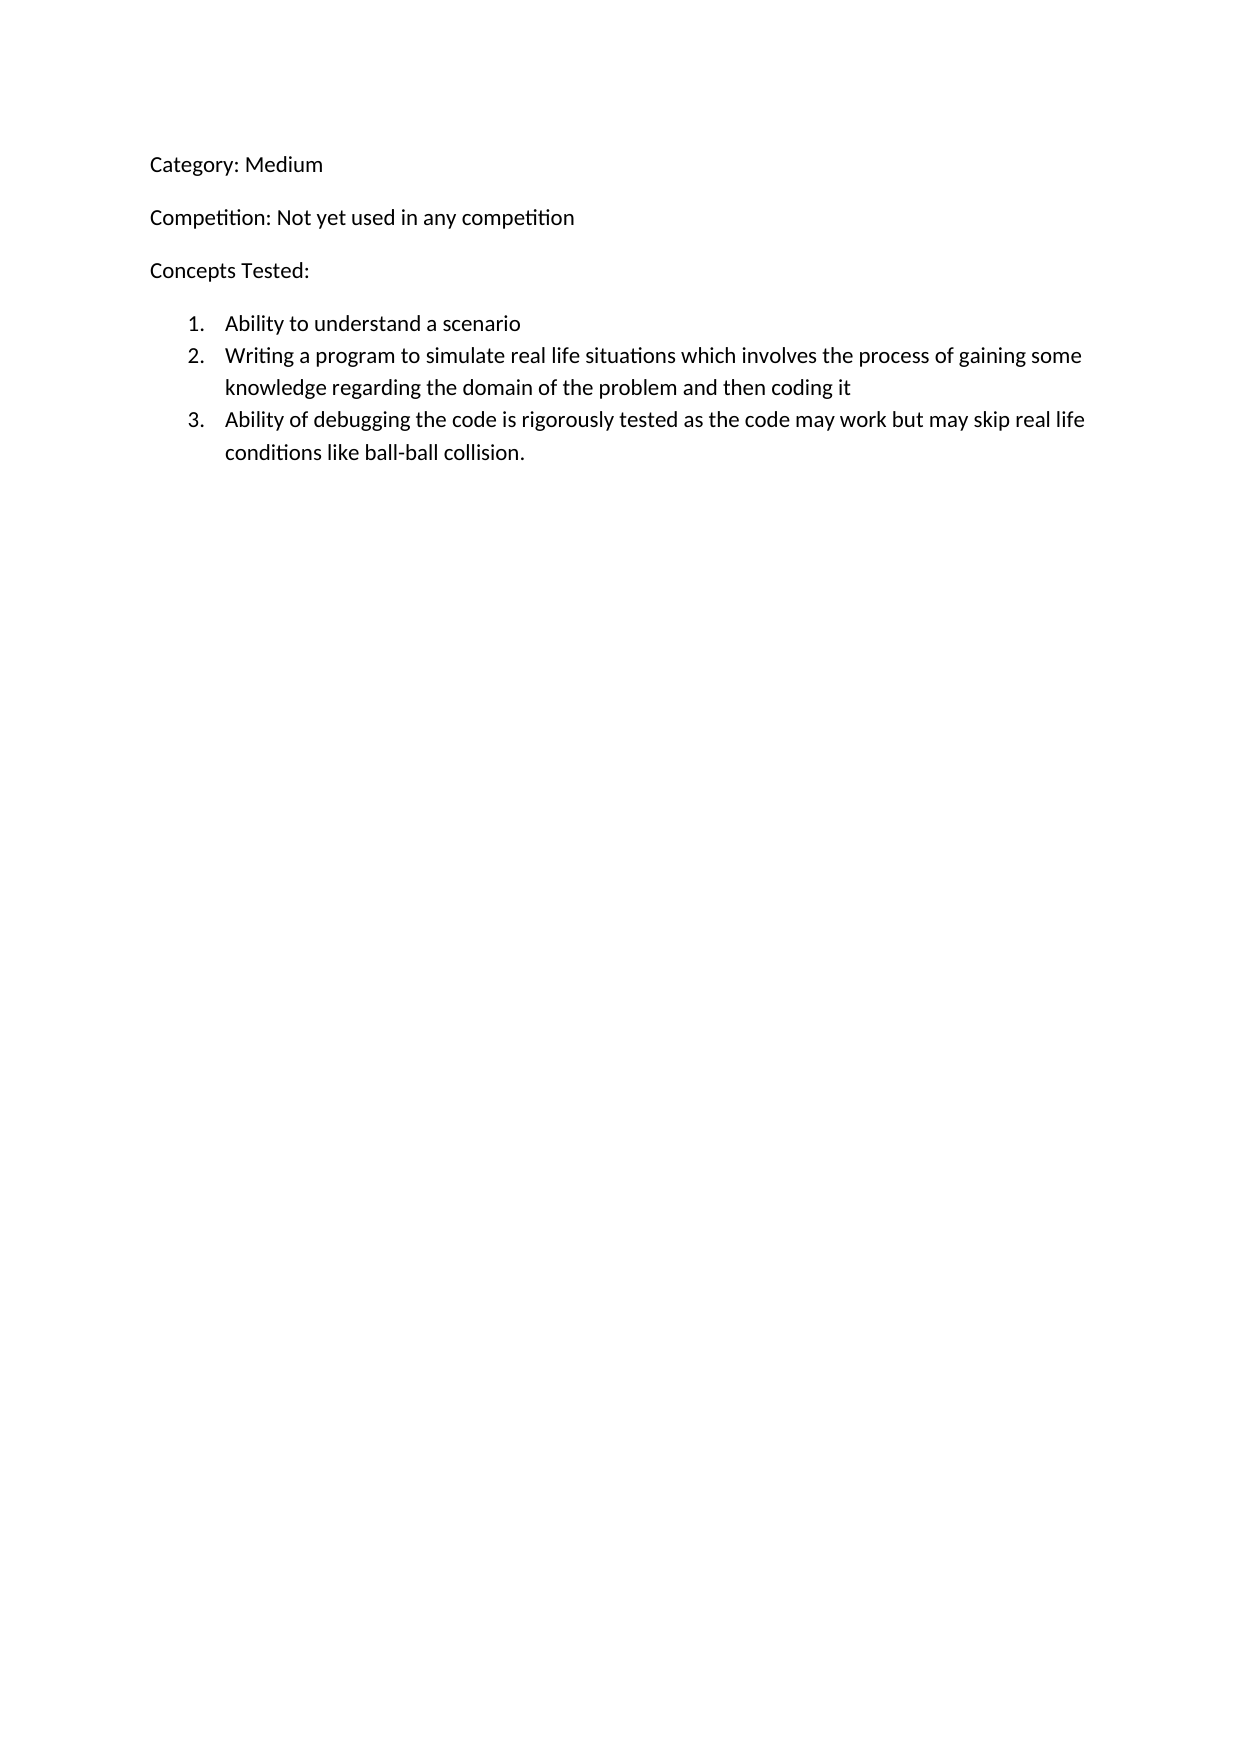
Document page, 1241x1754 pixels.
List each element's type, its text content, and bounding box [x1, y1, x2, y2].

text Concepts Tested: [150, 256, 1090, 284]
list Ability of debugging the code is rigorously tested as the code may work but may skip real life conditions like ball-ball collision. [187, 406, 1090, 466]
list Writing a program to simulate real life situations which involves the process of gaining some knowledge regarding the domain of the problem and then coding it [187, 341, 1090, 401]
text Competition: Not yet used in any competition [150, 203, 1090, 231]
list Ability to understand a scenario [187, 309, 1090, 337]
text Category: Medium [150, 150, 1090, 178]
